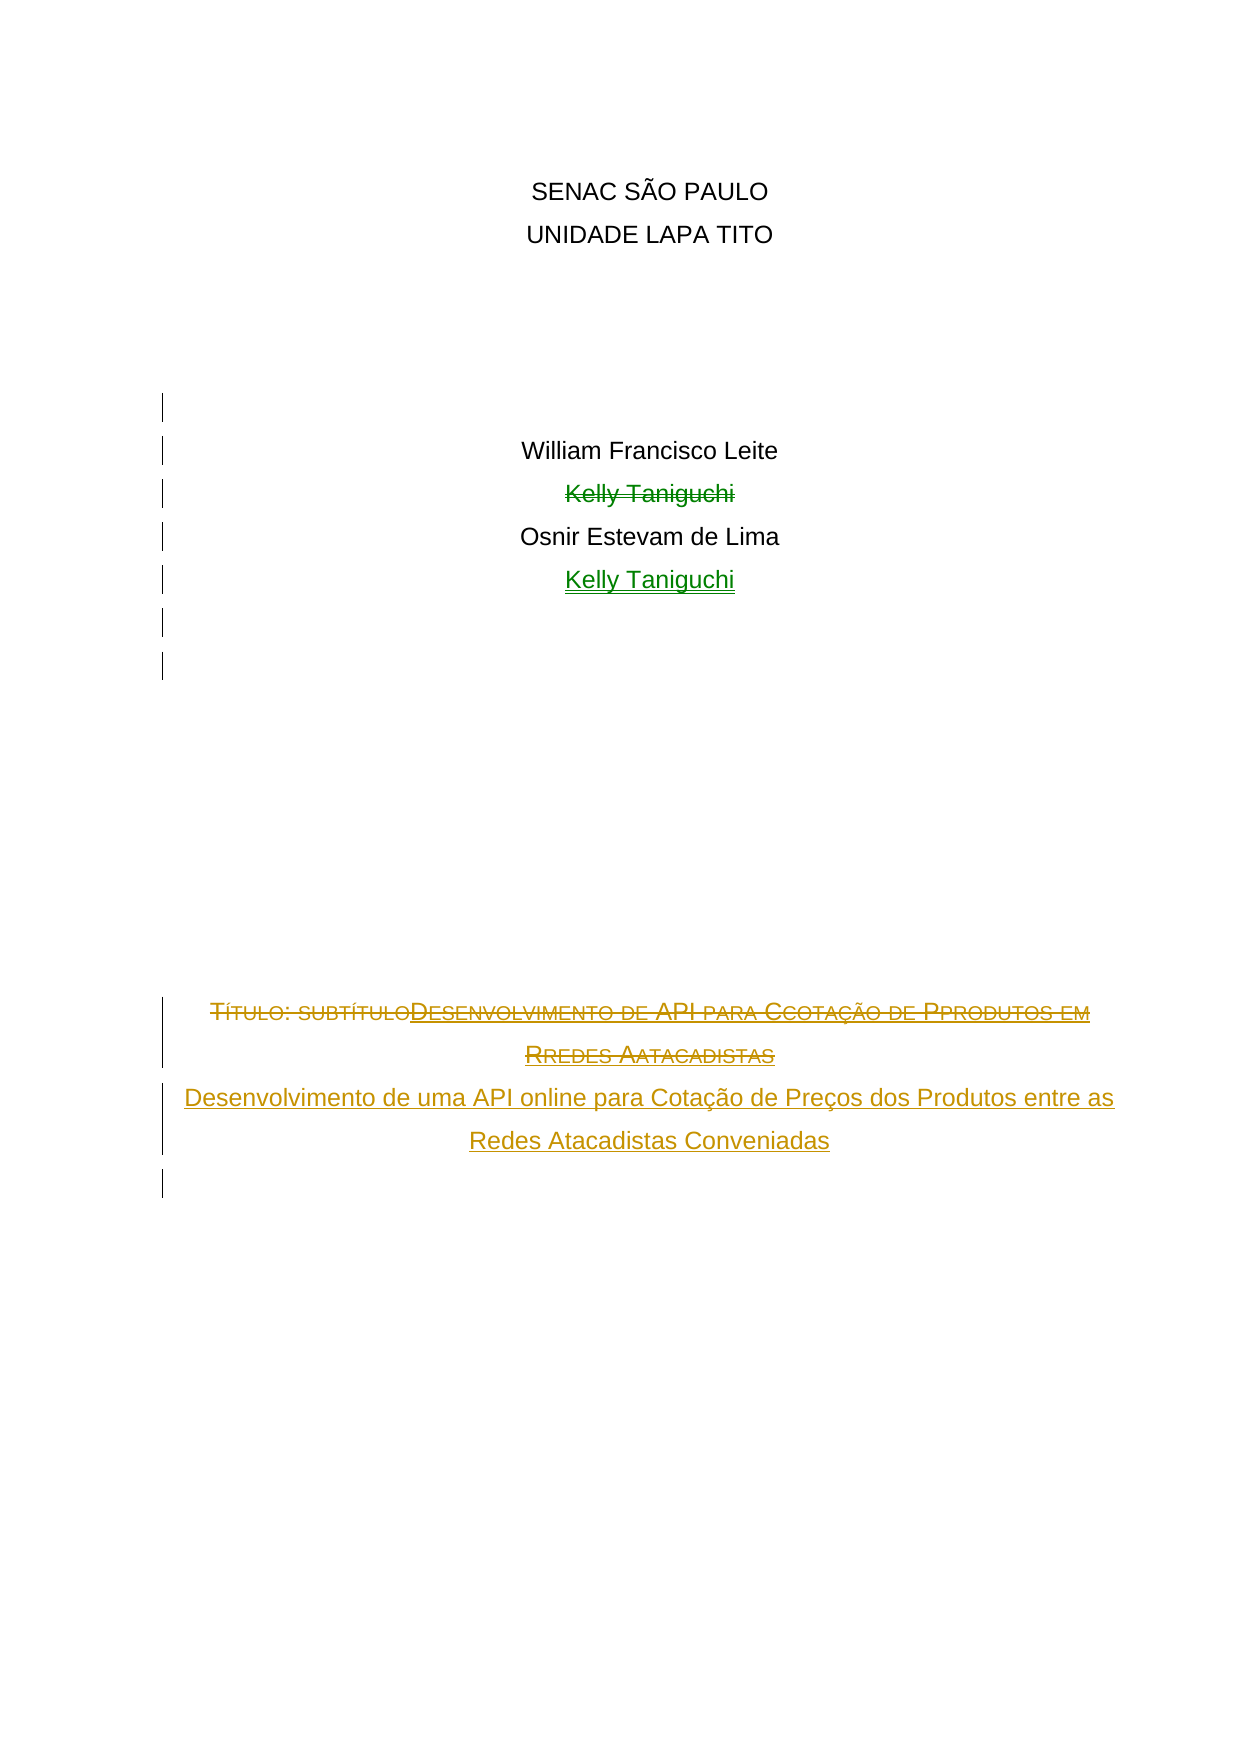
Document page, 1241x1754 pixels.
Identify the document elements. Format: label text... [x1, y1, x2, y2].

text SENAC SÃO PAULO [177, 177, 1122, 206]
text Osnir Estevam de Lima [177, 522, 1122, 551]
text UNIDADE LAPA TITO [177, 220, 1122, 249]
text William Francisco Leite [177, 436, 1122, 465]
